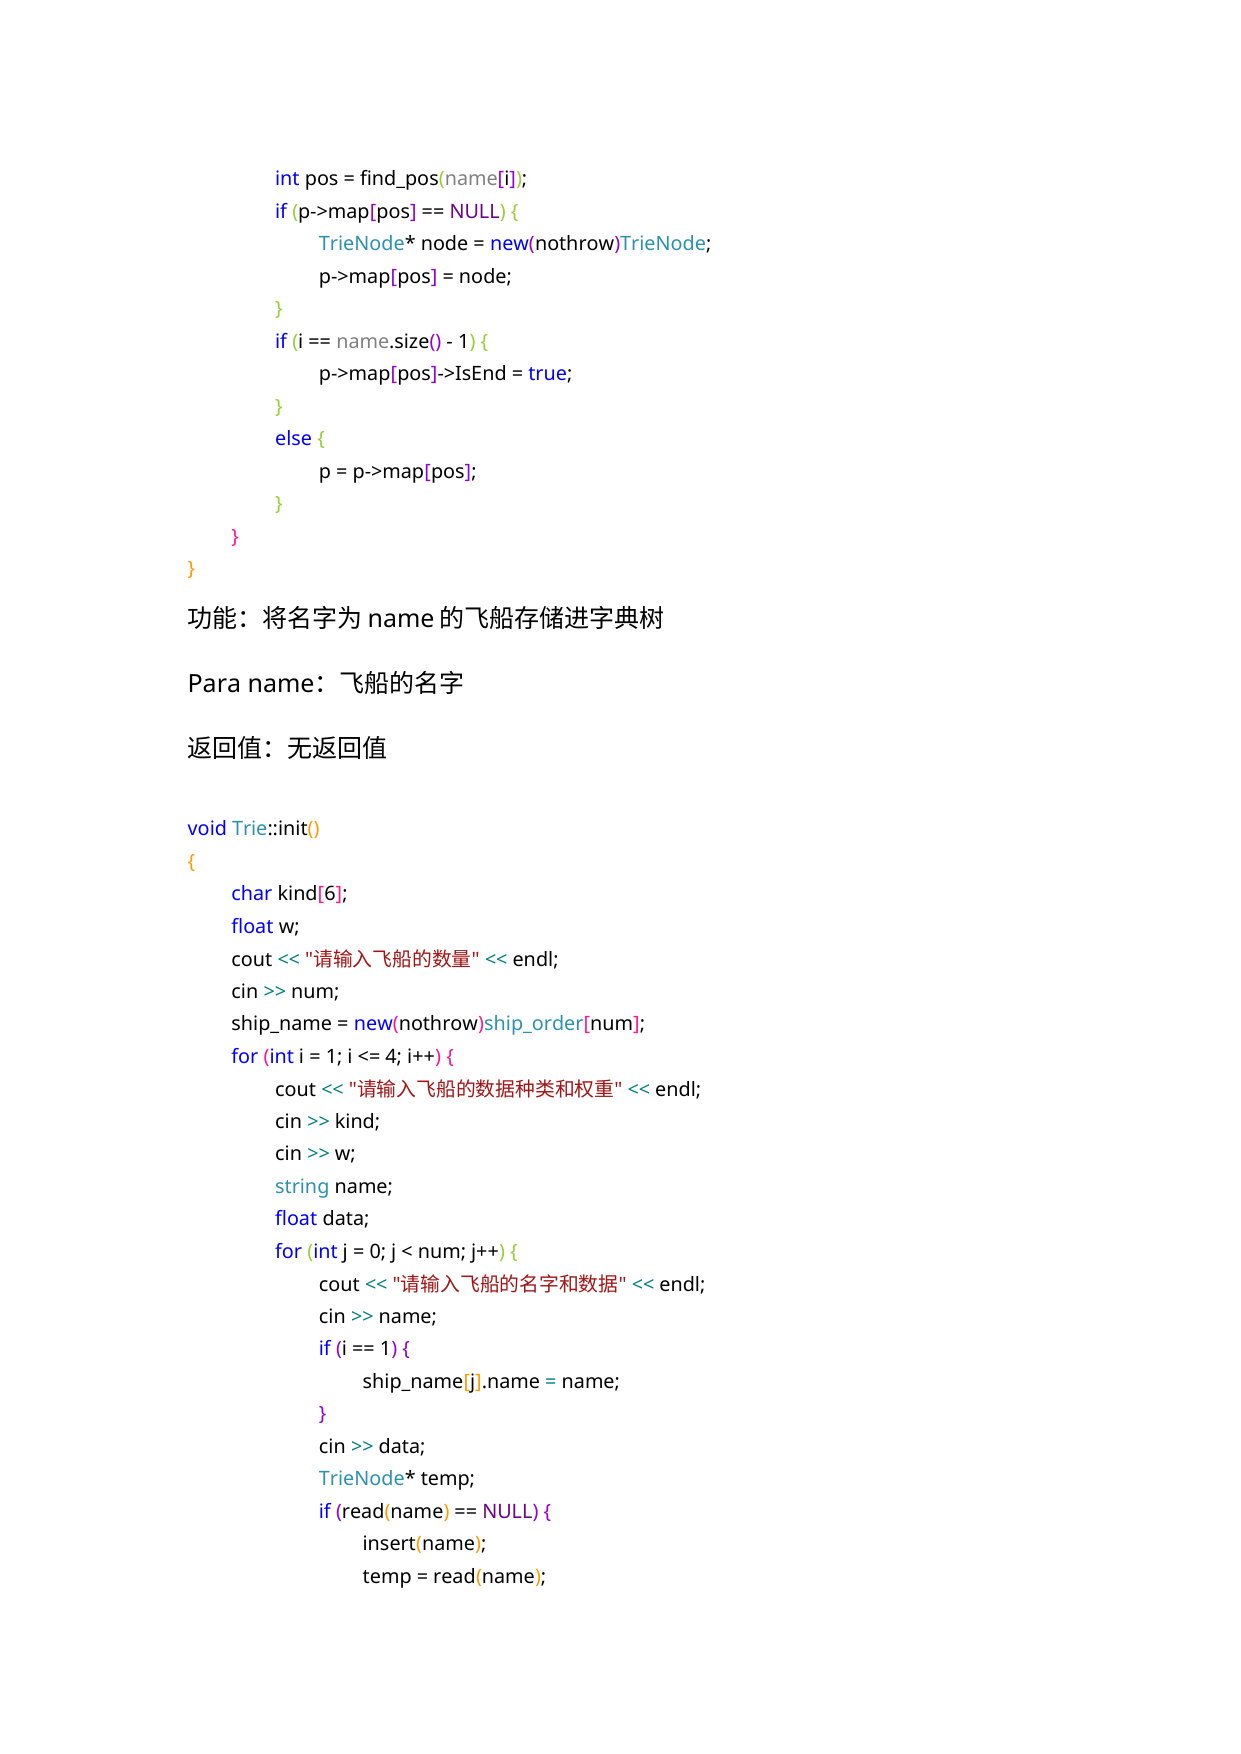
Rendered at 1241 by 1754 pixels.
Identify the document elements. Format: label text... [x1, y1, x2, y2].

text cout << "请输入飞船的名字和数据" << endl; [187, 1267, 1053, 1299]
text cin >> name; [187, 1299, 1053, 1332]
text ship_name = new(nothrow)ship_order[num]; [187, 1007, 1053, 1039]
text cin >> w; [187, 1137, 1053, 1169]
text } [187, 519, 1053, 552]
text } [187, 389, 1053, 422]
text } [187, 292, 1053, 324]
text insert(name); [187, 1527, 1053, 1559]
text void Trie::init() [187, 812, 1053, 844]
text string name; [187, 1169, 1053, 1202]
text cout << "请输入飞船的数量" << endl; [187, 942, 1053, 974]
text } [187, 487, 1053, 519]
text 返回值：无返回值 [187, 714, 1053, 779]
text cout << "请输入飞船的数据种类和权重" << endl; [187, 1072, 1053, 1104]
text for (int i = 1; i <= 4; i++) { [187, 1039, 1053, 1072]
text { [187, 844, 1053, 877]
text float data; [187, 1202, 1053, 1234]
text if (p->map[pos] == NULL) { [187, 194, 1053, 227]
text int pos = find_pos(name[i]); [187, 162, 1053, 194]
text cin >> kind; [187, 1104, 1053, 1137]
text p = p->map[pos]; [187, 454, 1053, 487]
text p->map[pos]->IsEnd = true; [187, 357, 1053, 389]
text TrieNode* node = new(nothrow)TrieNode; [187, 227, 1053, 259]
text Para name：飞船的名字 [187, 649, 1053, 714]
text p->map[pos] = node; [187, 259, 1053, 292]
text TrieNode* temp; [187, 1462, 1053, 1494]
text for (int j = 0; j < num; j++) { [187, 1234, 1053, 1267]
text char kind[6]; [187, 877, 1053, 909]
text } [187, 1397, 1053, 1429]
text cin >> data; [187, 1429, 1053, 1462]
text if (i == 1) { [187, 1332, 1053, 1364]
text } [187, 552, 1053, 584]
text else { [187, 422, 1053, 454]
text if (read(name) == NULL) { [187, 1494, 1053, 1527]
text float w; [187, 909, 1053, 942]
text if (i == name.size() - 1) { [187, 324, 1053, 357]
text ship_name[j].name = name; [187, 1364, 1053, 1397]
text cin >> num; [187, 974, 1053, 1007]
text 功能：将名字为name的飞船存储进字典树 [187, 584, 1053, 649]
text temp = read(name); [187, 1559, 1053, 1592]
